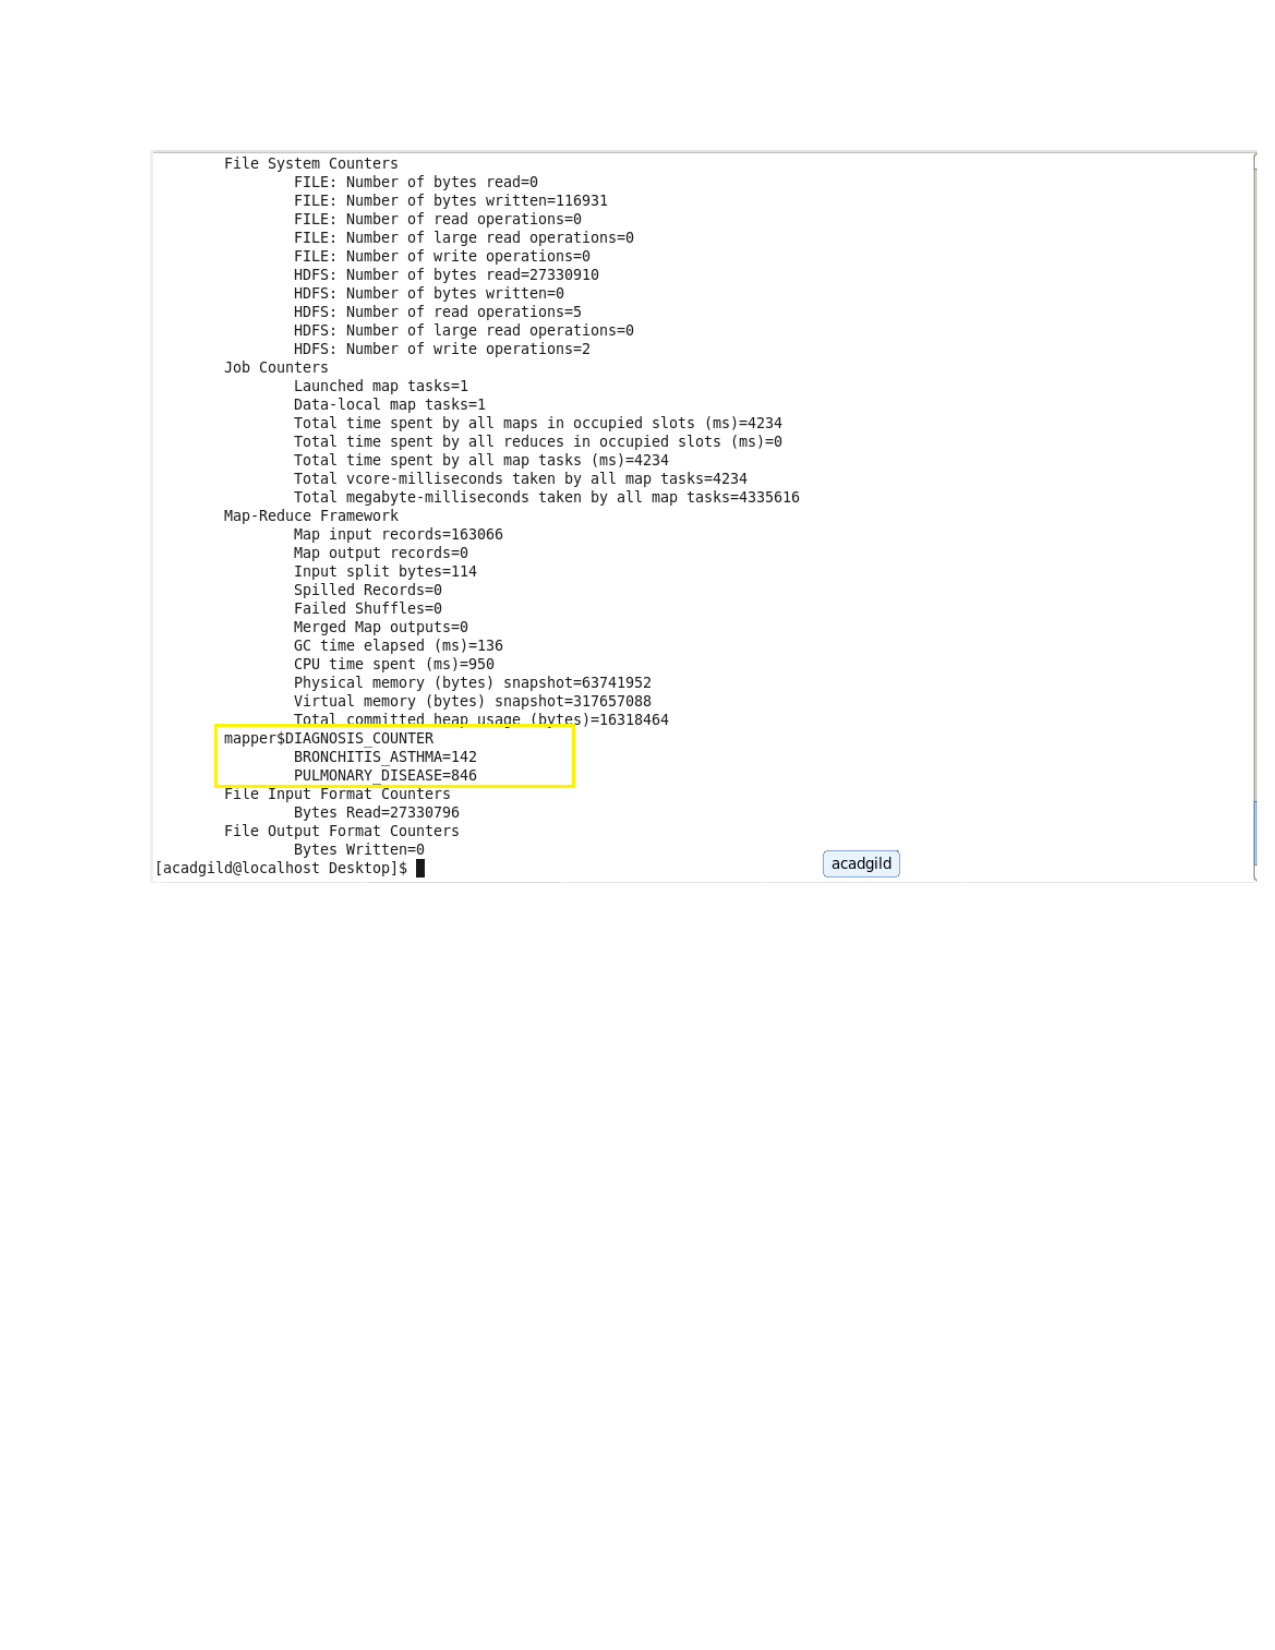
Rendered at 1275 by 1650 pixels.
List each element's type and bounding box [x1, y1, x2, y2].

picture [150, 150, 1258, 883]
